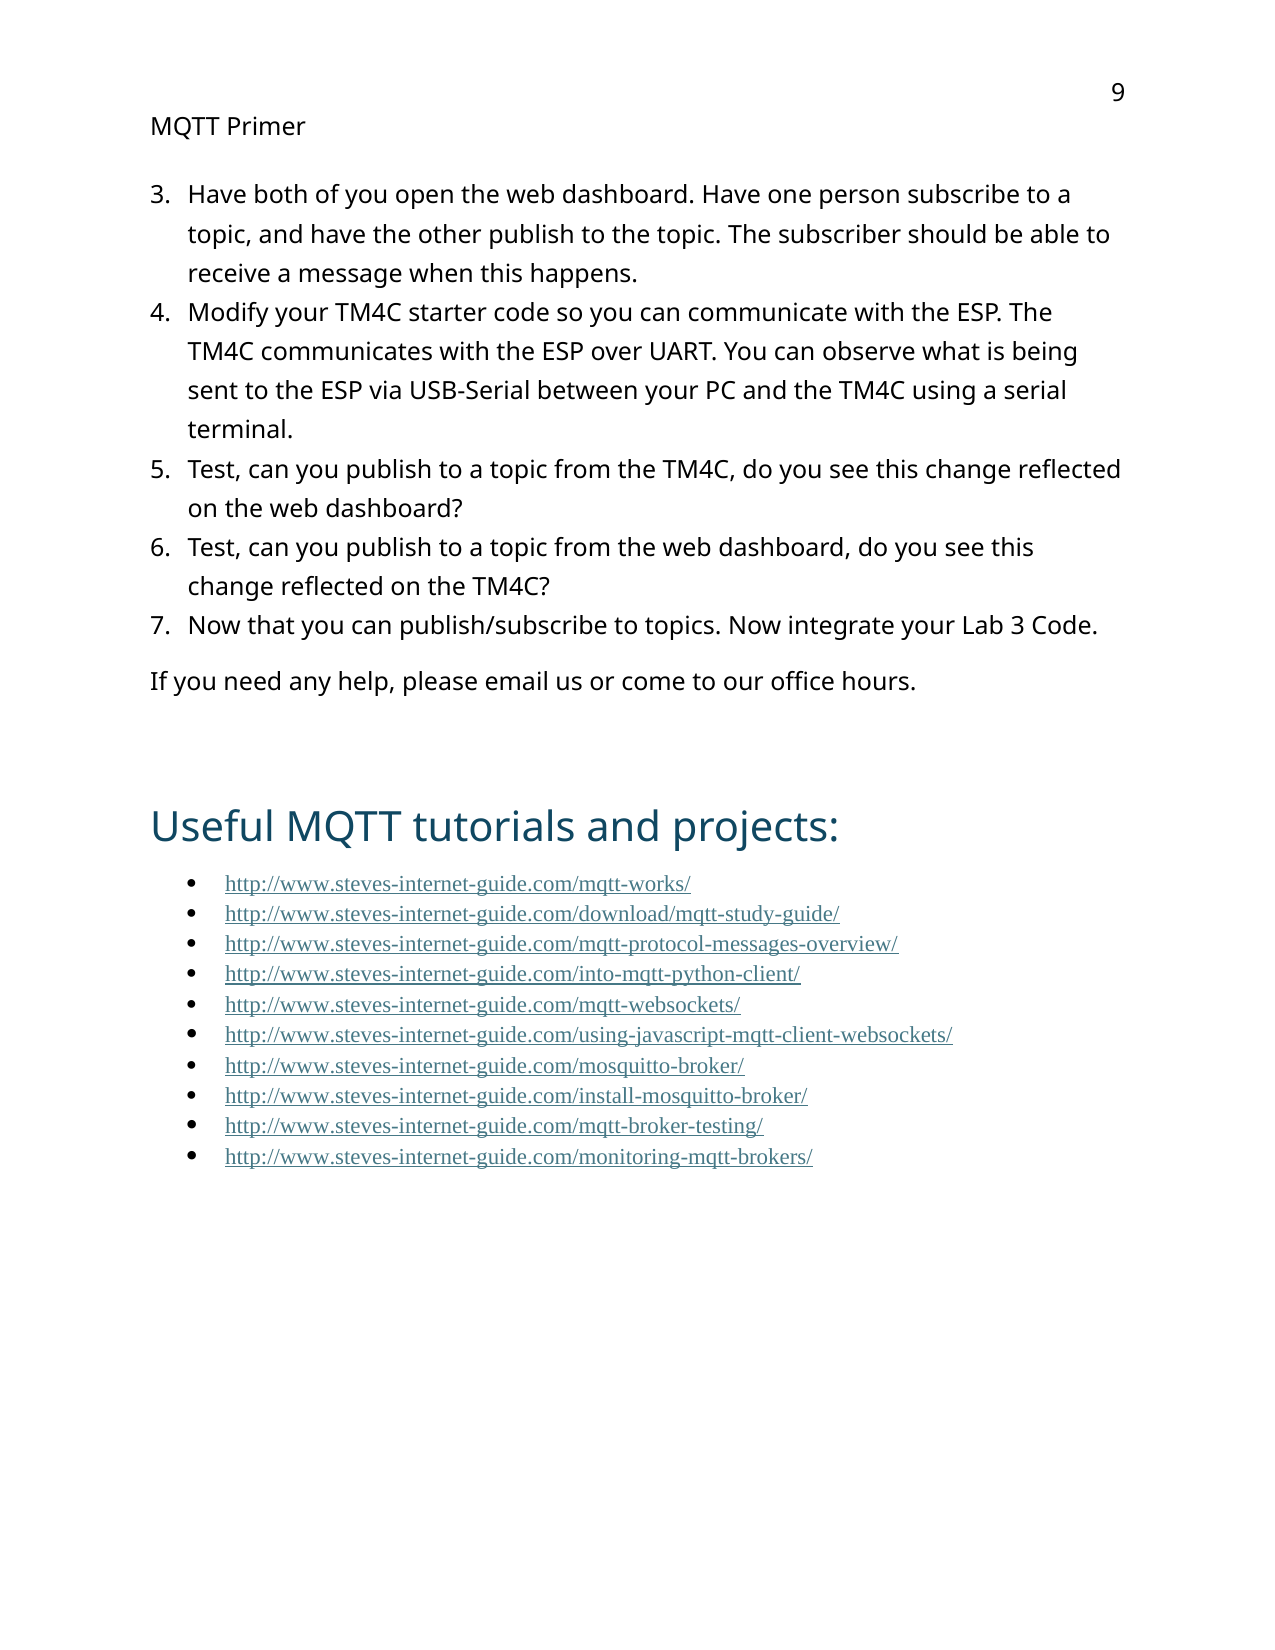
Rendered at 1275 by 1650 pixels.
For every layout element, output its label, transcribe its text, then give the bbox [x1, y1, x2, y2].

list http://www.steves-internet-guide.com/mosquitto-broker/ [187, 1052, 1125, 1078]
list Now that you can publish/subscribe to topics. Now integrate your Lab 3 Code. [150, 608, 1125, 642]
list http://www.steves-internet-guide.com/using-javascript-mqtt-client-websockets/ [187, 1021, 1125, 1048]
list http://www.steves-internet-guide.com/mqtt-websockets/ [187, 991, 1125, 1017]
list http://www.steves-internet-guide.com/install-mosquitto-broker/ [187, 1082, 1125, 1108]
list Test, can you publish to a topic from the web dashboard, do you see this change reflected on the TM4C? [150, 530, 1125, 603]
subtitle Useful MQTT tutorials and projects: [150, 796, 1125, 853]
list http://www.steves-internet-guide.com/monitoring-mqtt-brokers/ [187, 1143, 1125, 1169]
list http://www.steves-internet-guide.com/mqtt-works/ [187, 870, 1125, 896]
list Modify your TM4C starter code so you can communicate with the ESP. The TM4C communicates with the ESP over UART. You can observe what is being sent to the ESP via USB-Serial between your PC and the TM4C using a serial terminal. [150, 295, 1125, 446]
list http://www.steves-internet-guide.com/into-mqtt-python-client/ [187, 961, 1125, 987]
list Test, can you publish to a topic from the TM4C, do you see this change reflected on the web dashboard? [150, 451, 1125, 524]
list http://www.steves-internet-guide.com/mqtt-protocol-messages-overview/ [187, 930, 1125, 957]
list http://www.steves-internet-guide.com/mqtt-broker-testing/ [187, 1112, 1125, 1139]
list http://www.steves-internet-guide.com/download/mqtt-study-guide/ [187, 900, 1125, 926]
text If you need any help, please email us or come to our office hours. [150, 664, 1125, 698]
list Have both of you open the web dashboard. Have one person subscribe to a topic, and have the other publish to the topic. The subscriber should be able to receive a message when this happens. [150, 177, 1125, 289]
